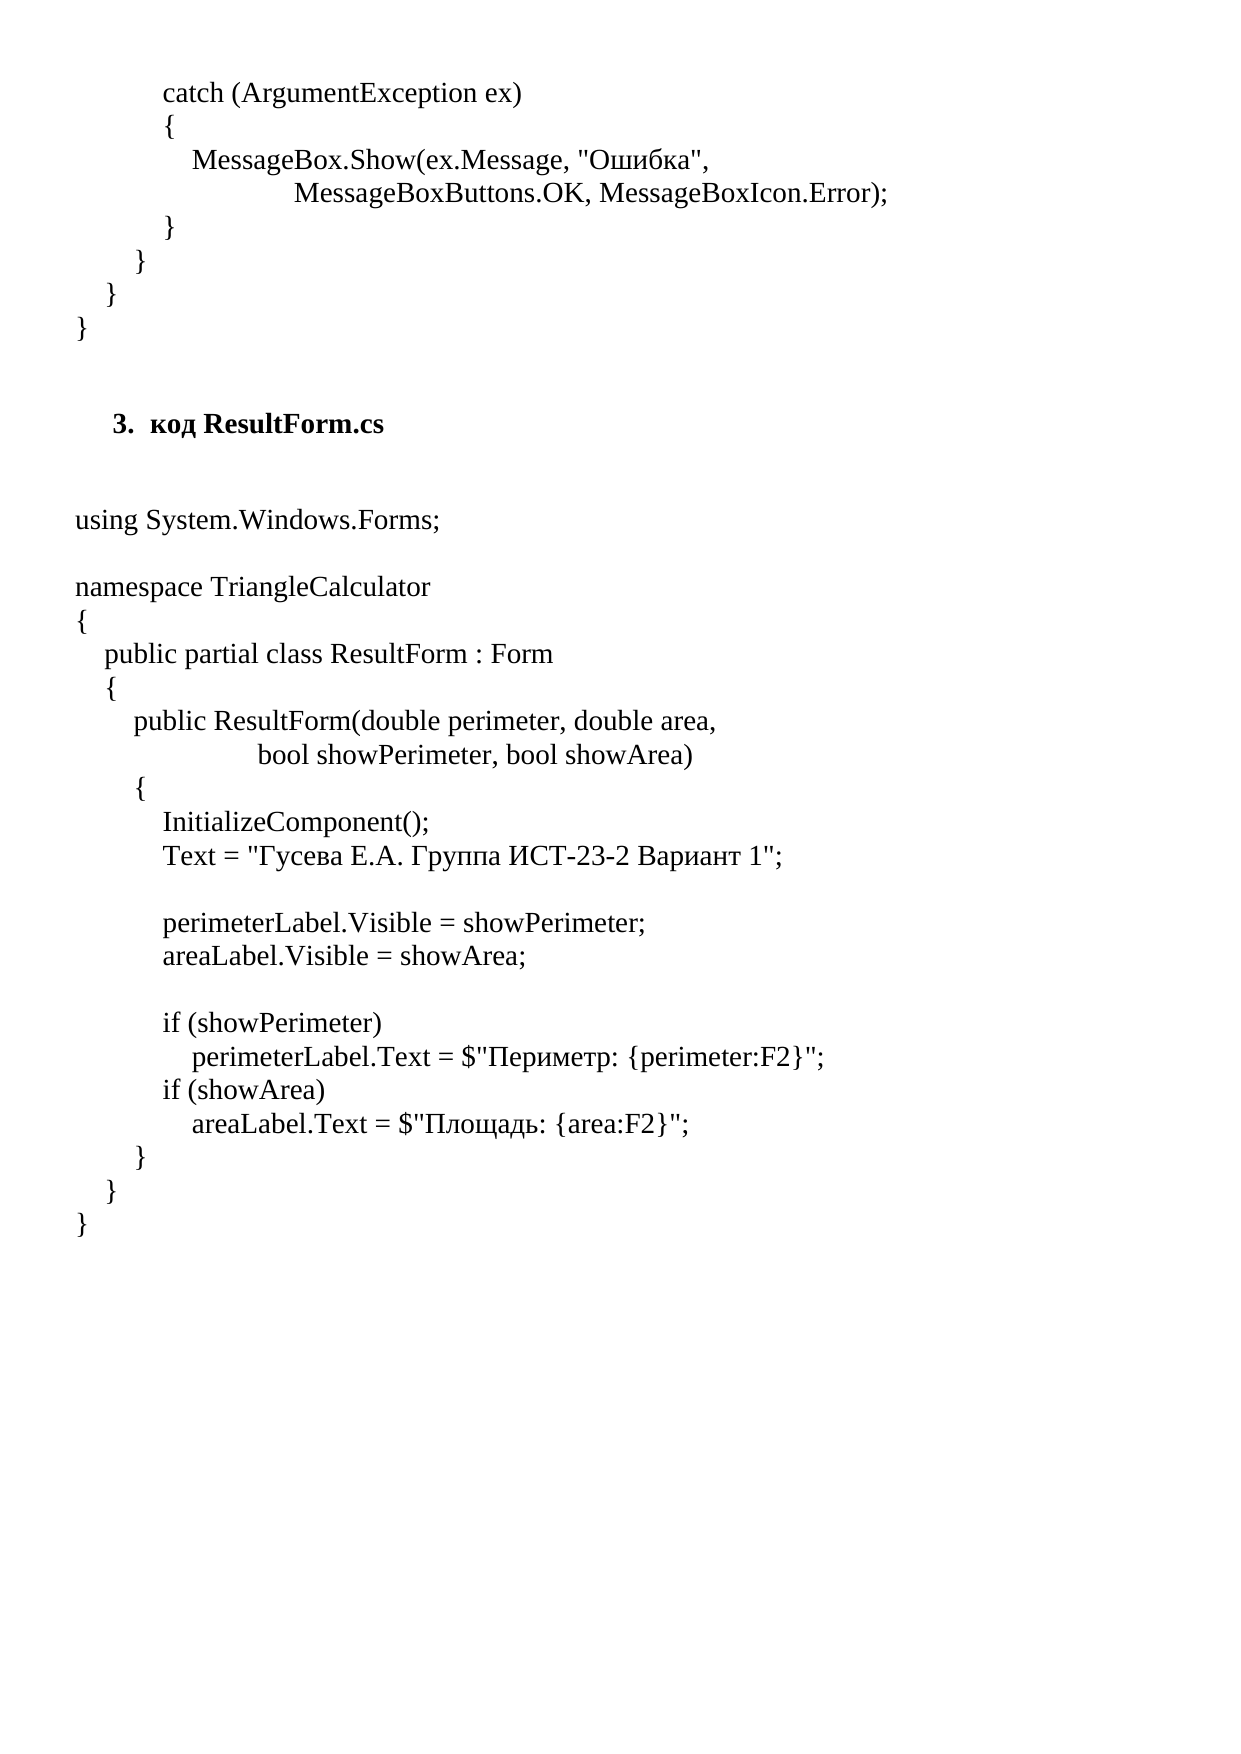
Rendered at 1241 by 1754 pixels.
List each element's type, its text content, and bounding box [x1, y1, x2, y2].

text areaLabel.Text = $"Площадь: {area:F2}"; [75, 1106, 1165, 1139]
subtitle код ResultForm.cs [112, 406, 1165, 439]
text } [75, 1173, 1165, 1207]
text MessageBox.Show(ex.Message, "Ошибка", [75, 142, 1165, 176]
text Text = "Гусева Е.А. Группа ИСТ-23-2 Вариант 1"; [75, 838, 1165, 871]
text perimeterLabel.Visible = showPerimeter; [75, 905, 1165, 938]
text } [75, 243, 1165, 276]
text { [75, 108, 1165, 142]
text } [75, 1207, 1165, 1240]
text } [75, 1139, 1165, 1173]
text { [75, 603, 1165, 636]
text } [75, 209, 1165, 243]
text catch (ArgumentException ex) [75, 75, 1165, 108]
text perimeterLabel.Text = $"Периметр: {perimeter:F2}"; [75, 1039, 1165, 1072]
text public partial class ResultForm : Form [75, 636, 1165, 670]
text public ResultForm(double perimeter, double area, [75, 703, 1165, 737]
text { [75, 771, 1165, 804]
text InitializeComponent(); [75, 804, 1165, 838]
text { [75, 670, 1165, 703]
text namespace TriangleCalculator [75, 569, 1165, 603]
text bool showPerimeter, bool showArea) [75, 737, 1165, 771]
text if (showPerimeter) [75, 1005, 1165, 1039]
text if (showArea) [75, 1072, 1165, 1106]
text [75, 176, 1165, 209]
text } [75, 310, 1165, 343]
text } [75, 276, 1165, 310]
text areaLabel.Visible = showArea; [75, 938, 1165, 972]
text using System.Windows.Forms; [75, 502, 1165, 536]
